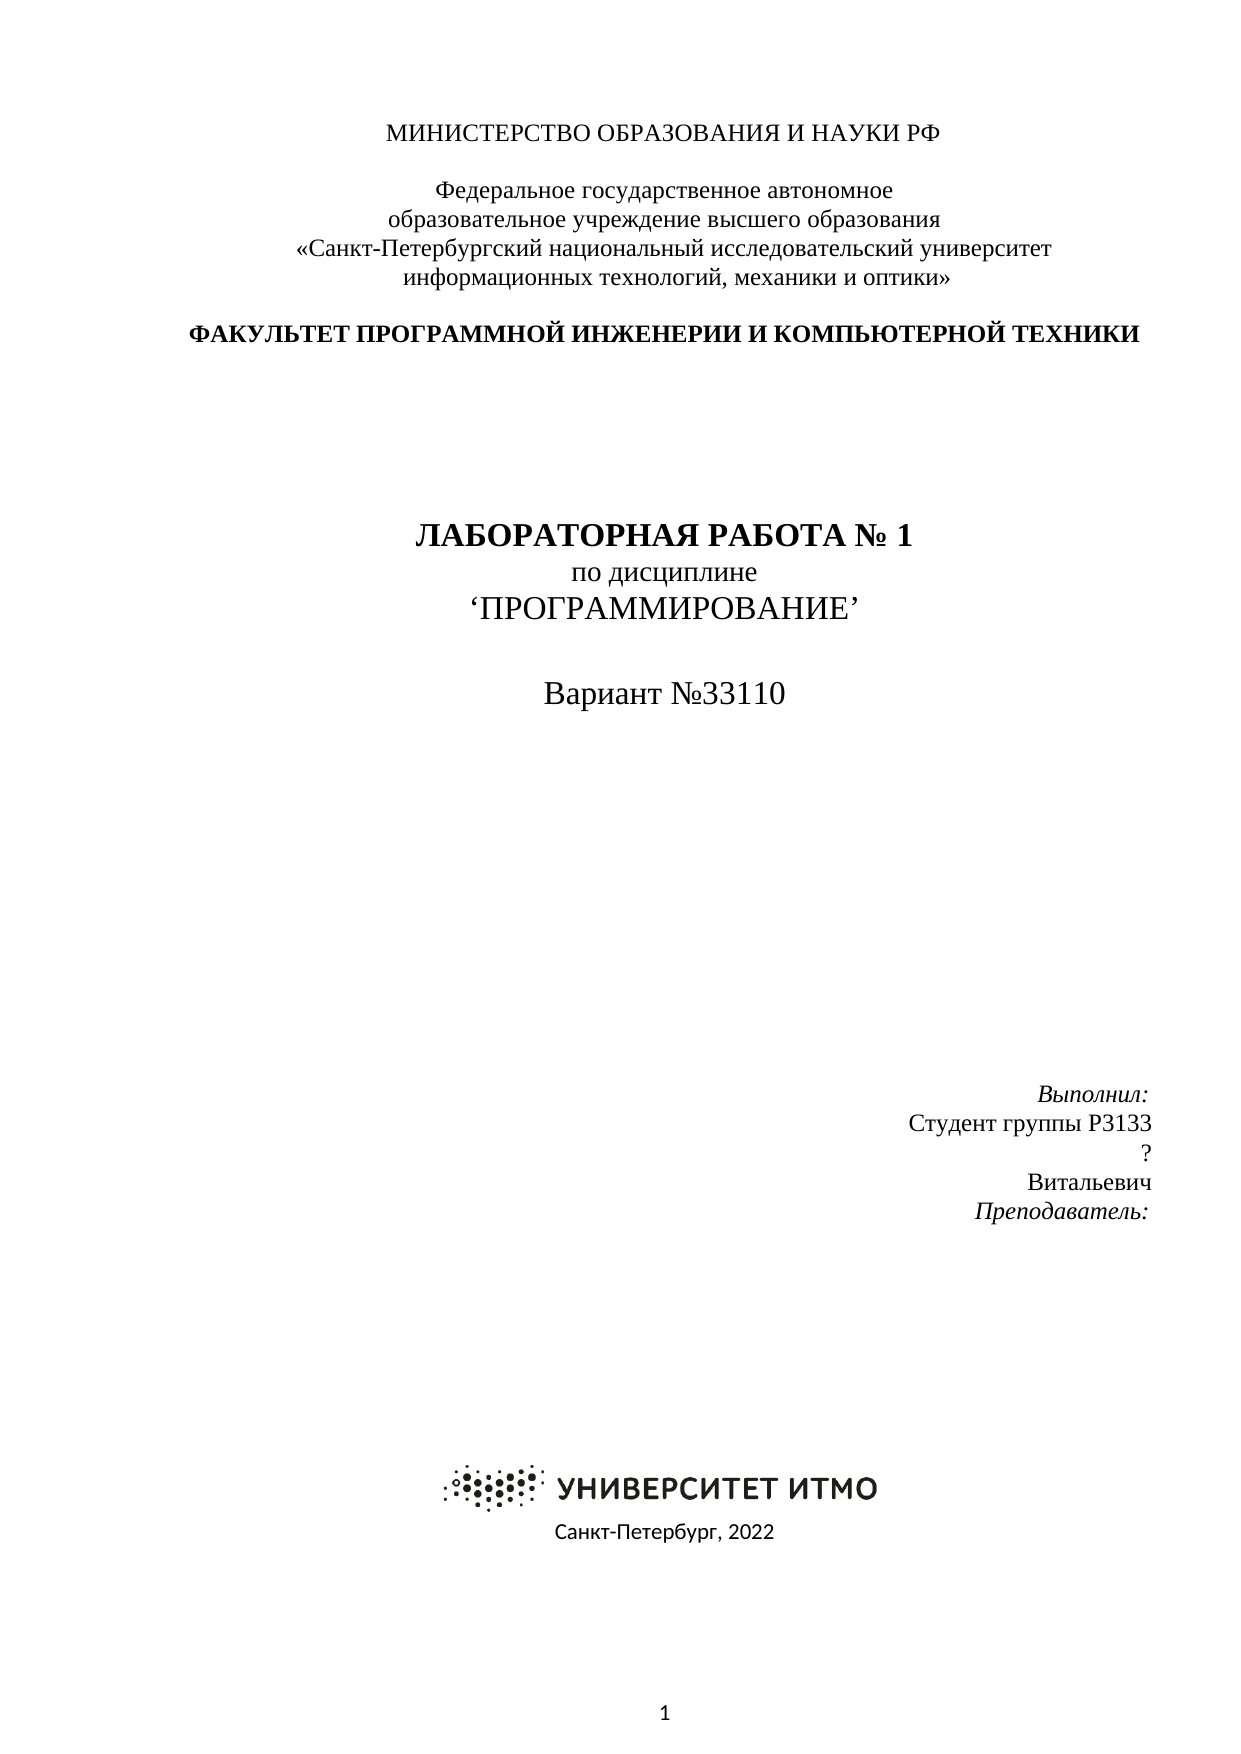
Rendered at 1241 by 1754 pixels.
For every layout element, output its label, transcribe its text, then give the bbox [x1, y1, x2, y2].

text Вариант №33110 [177, 673, 1152, 712]
text Министерство образования и науки РФ [177, 118, 1149, 147]
text ? [852, 1138, 1152, 1167]
text Санкт-Петербург, 2022 [177, 1517, 1152, 1545]
text факультет программной инженерии и компьютерной техники [177, 319, 1152, 348]
text по дисциплине [177, 554, 1152, 588]
text Витальевич [852, 1167, 1152, 1196]
text информационных технологий, механики и оптики» [177, 262, 1152, 291]
text Выполнил: [852, 1079, 1152, 1108]
text Студент группы P3133 [852, 1108, 1152, 1137]
text Преподаватель: [852, 1196, 1152, 1225]
text «Санкт-Петербургский национальный исследовательский университет [177, 233, 1152, 262]
text ЛАБОРАТОРНАЯ РАБОТА № 1 [177, 515, 1152, 554]
picture [421, 1441, 900, 1517]
text Федеральное государственное автономное [177, 176, 1152, 204]
text образовательное учреждение высшего образования [177, 204, 1152, 233]
text ‘ПРОГРАММИРОВАНИЕ’ [177, 588, 1152, 627]
